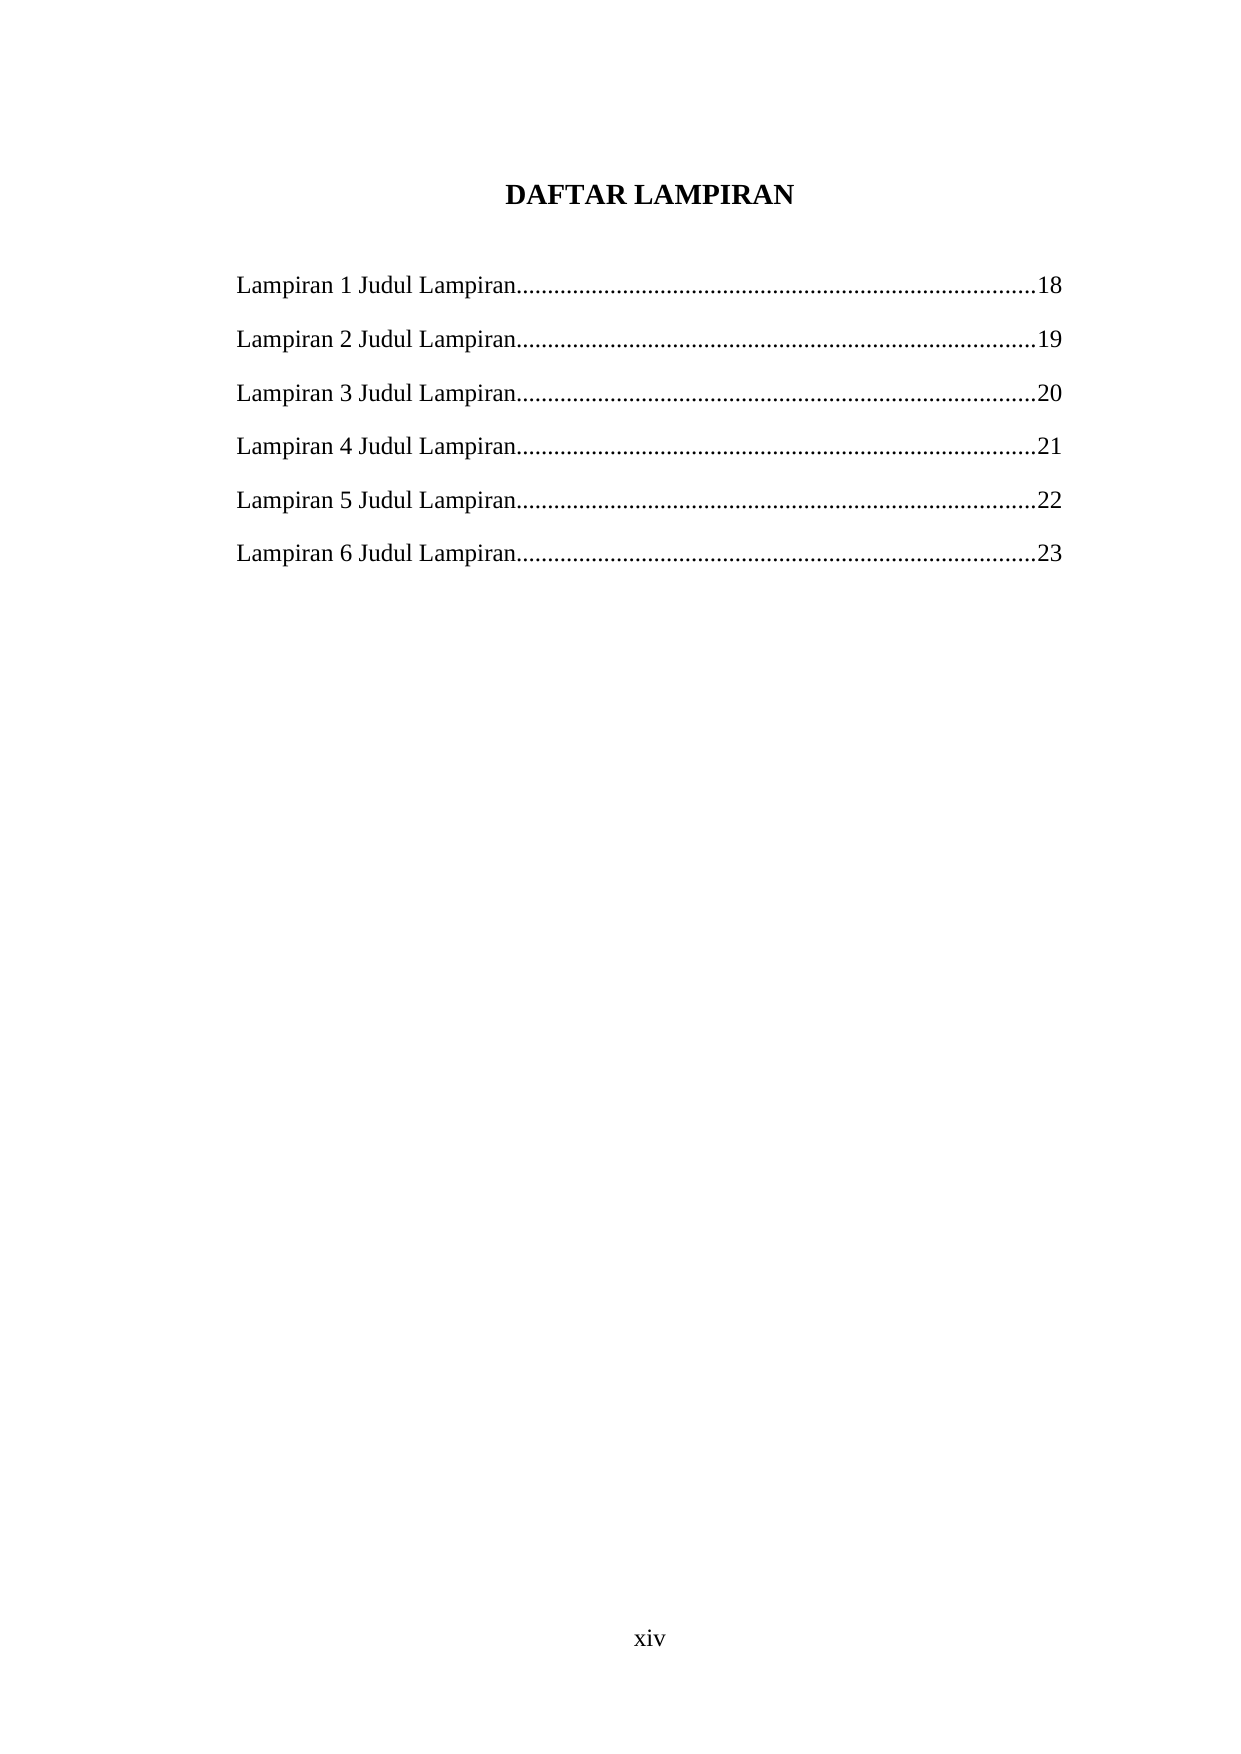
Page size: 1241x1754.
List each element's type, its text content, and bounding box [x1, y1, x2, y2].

text Lampiran 2 Judul Lampiran 19 [236, 324, 1063, 353]
subtitle DAFTAR LAMPIRAN [236, 177, 1063, 211]
text Lampiran 6 Judul Lampiran 23 [236, 538, 1063, 567]
text Lampiran 1 Judul Lampiran 18 [236, 271, 1063, 299]
text Lampiran 3 Judul Lampiran 20 [236, 378, 1063, 406]
text Lampiran 4 Judul Lampiran 21 [236, 431, 1063, 460]
text Lampiran 5 Judul Lampiran 22 [236, 485, 1063, 513]
